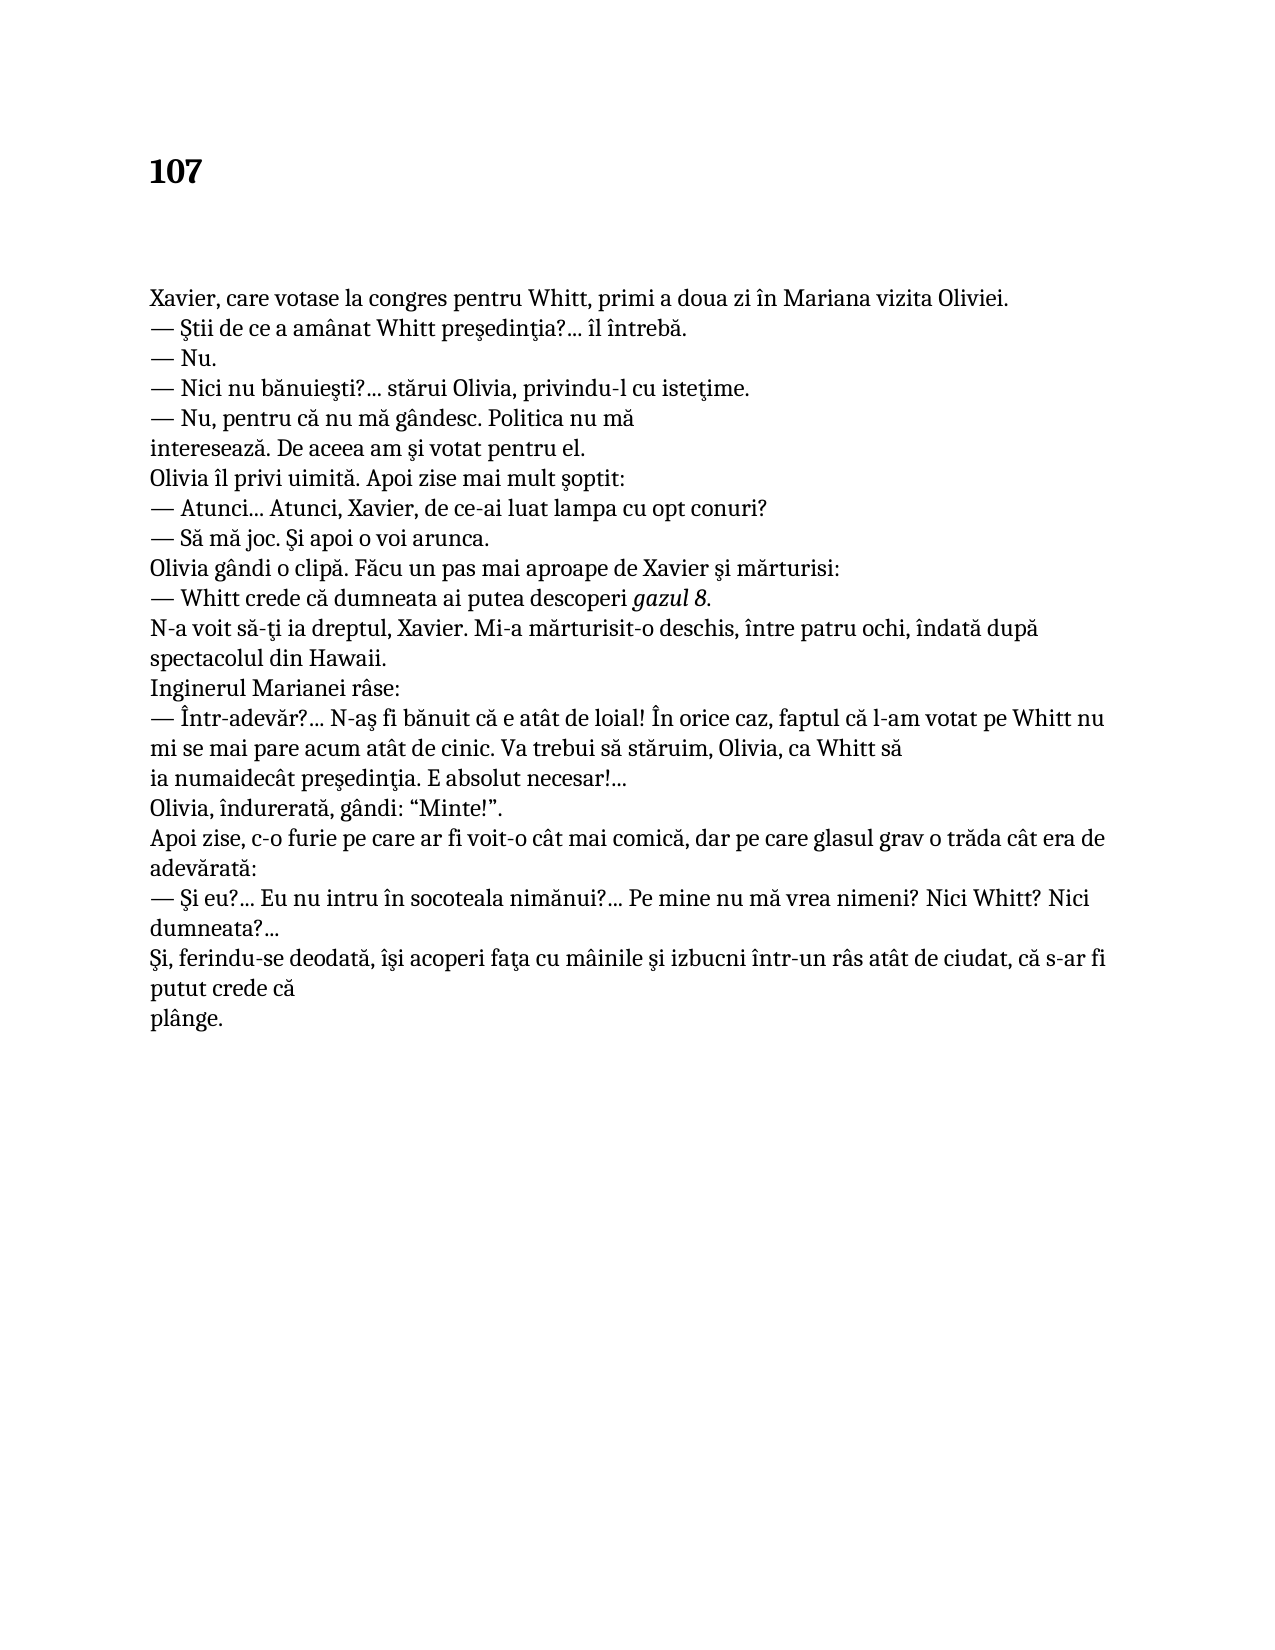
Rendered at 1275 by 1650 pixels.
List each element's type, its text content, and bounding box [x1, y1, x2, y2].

text Inginerul Marianei râse: [150, 672, 1125, 702]
text N-a voit să-ţi ia dreptul, Xavier. Mi-a mărturisit-o deschis, între patru ochi, îndată după spectacolul din Hawaii. [150, 612, 1125, 672]
text — Nu. [150, 342, 1125, 372]
text — Şi eu?... Eu nu intru în socoteala nimănui?... Pe mine nu mă vrea nimeni? Nici Whitt? Nici dumneata?... [150, 882, 1125, 942]
text Şi, ferindu-se deodată, îşi acoperi faţa cu mâinile şi izbucni într-un râs atât de ciudat, că s-ar fi putut crede că [150, 942, 1125, 1002]
text — Ştii de ce a amânat Whitt preşedinţia?... îl întrebă. [150, 312, 1125, 342]
text — Într-adevăr?... N-aş fi bănuit că e atât de loial! În orice caz, faptul că l-am votat pe Whitt nu mi se mai pare acum atât de cinic. Va trebui să stăruim, Olivia, ca Whitt să [150, 702, 1125, 762]
text — Nu, pentru că nu mă gândesc. Politica nu mă [150, 402, 1125, 432]
subtitle 107 [150, 150, 1125, 192]
text — Atunci... Atunci, Xavier, de ce-ai luat lampa cu opt conuri? [150, 492, 1125, 522]
text plânge. [150, 1002, 1125, 1032]
text Olivia, îndurerată, gândi: “Minte!”. [150, 792, 1125, 822]
text — Nici nu bănuieşti?... stărui Olivia, privindu-l cu isteţime. [150, 372, 1125, 402]
text interesează. De aceea am şi votat pentru el. [150, 432, 1125, 462]
text Olivia îl privi uimită. Apoi zise mai mult şoptit: [150, 462, 1125, 492]
text Apoi zise, c-o furie pe care ar fi voit-o cât mai comică, dar pe care glasul grav o trăda cât era de adevărată: [150, 822, 1125, 882]
text — Să mă joc. Şi apoi o voi arunca. [150, 522, 1125, 552]
text ia numaidecât preşedinţia. E absolut necesar!... [150, 762, 1125, 792]
text — Whitt crede că dumneata ai putea descoperi gazul 8. [150, 582, 1125, 612]
text Xavier, care votase la congres pentru Whitt, primi a doua zi în Mariana vizita Oliviei. [150, 282, 1125, 312]
text Olivia gândi o clipă. Făcu un pas mai aproape de Xavier şi mărturisi: [150, 552, 1125, 582]
